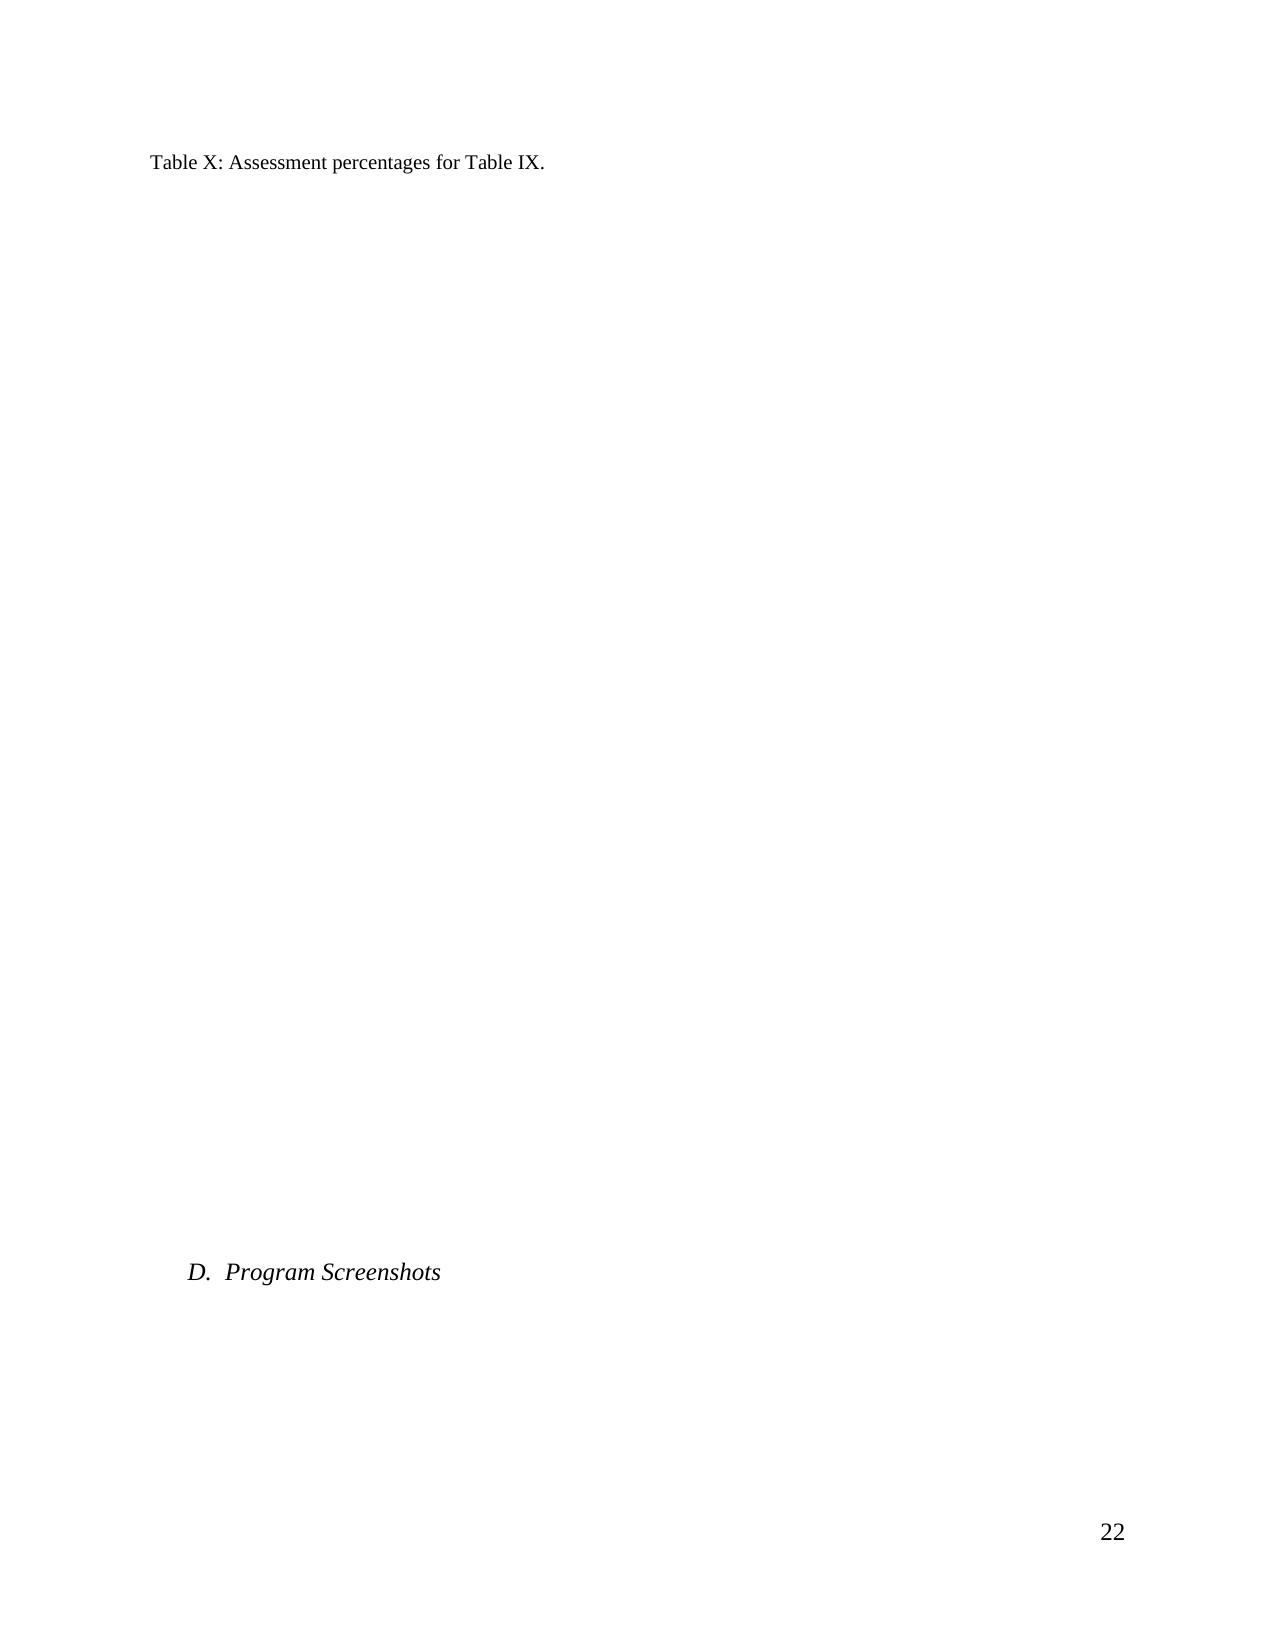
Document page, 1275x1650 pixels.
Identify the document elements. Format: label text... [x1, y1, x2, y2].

list Table X: Assessment percentages for Table IX. [150, 150, 1125, 174]
list Program Screenshots [187, 1257, 1125, 1286]
